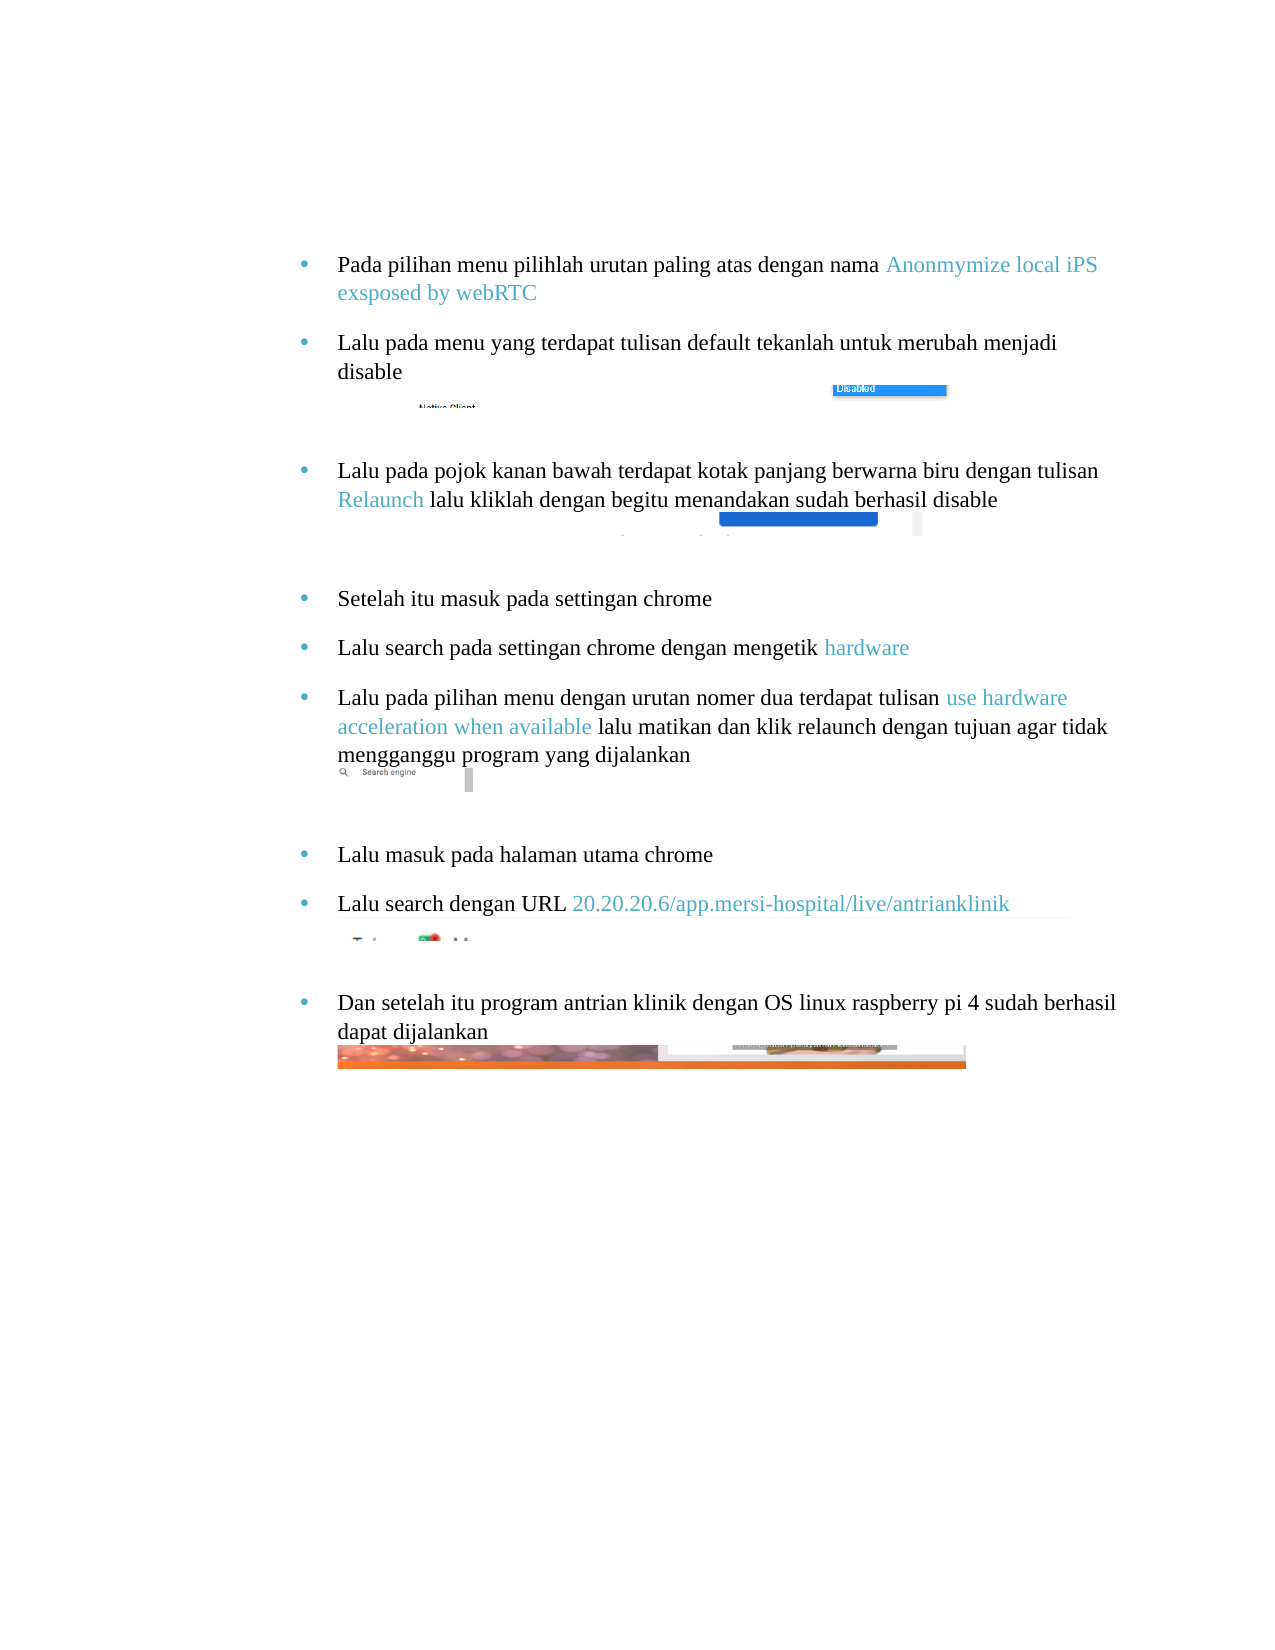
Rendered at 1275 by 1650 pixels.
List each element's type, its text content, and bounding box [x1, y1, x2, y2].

list Lalu pada pilihan menu dengan urutan nomer dua terdapat tulisan use hardware acceleration when available lalu matikan dan klik relaunch dengan tujuan agar tidak mengganggu program yang dijalankan [300, 682, 1125, 769]
list Dan setelah itu program antrian klinik dengan OS linux raspberry pi 4 sudah berhasil dapat dijalankan [300, 988, 1125, 1045]
list Pada pilihan menu pilihlah urutan paling atas dengan nama Anonmymize local iPS exsposed by webRTC [300, 249, 1125, 307]
list Lalu search pada settingan chrome dengan mengetik hardware [300, 633, 1125, 662]
list Setelah itu masuk pada settingan chrome [300, 583, 1125, 612]
list Lalu pada pojok kanan bawah terdapat kotak panjang berwarna biru dengan tulisan Relaunch lalu kliklah dengan begitu menandakan sudah berhasil disable [300, 455, 1125, 513]
list Lalu pada menu yang terdapat tulisan default tekanlah untuk merubah menjadi disable [300, 327, 1125, 385]
list Lalu search dengan URL 20.20.20.6/app.mersi-hospital/live/antrianklinik [300, 889, 1125, 917]
list Lalu masuk pada halaman utama chrome [300, 839, 1125, 868]
